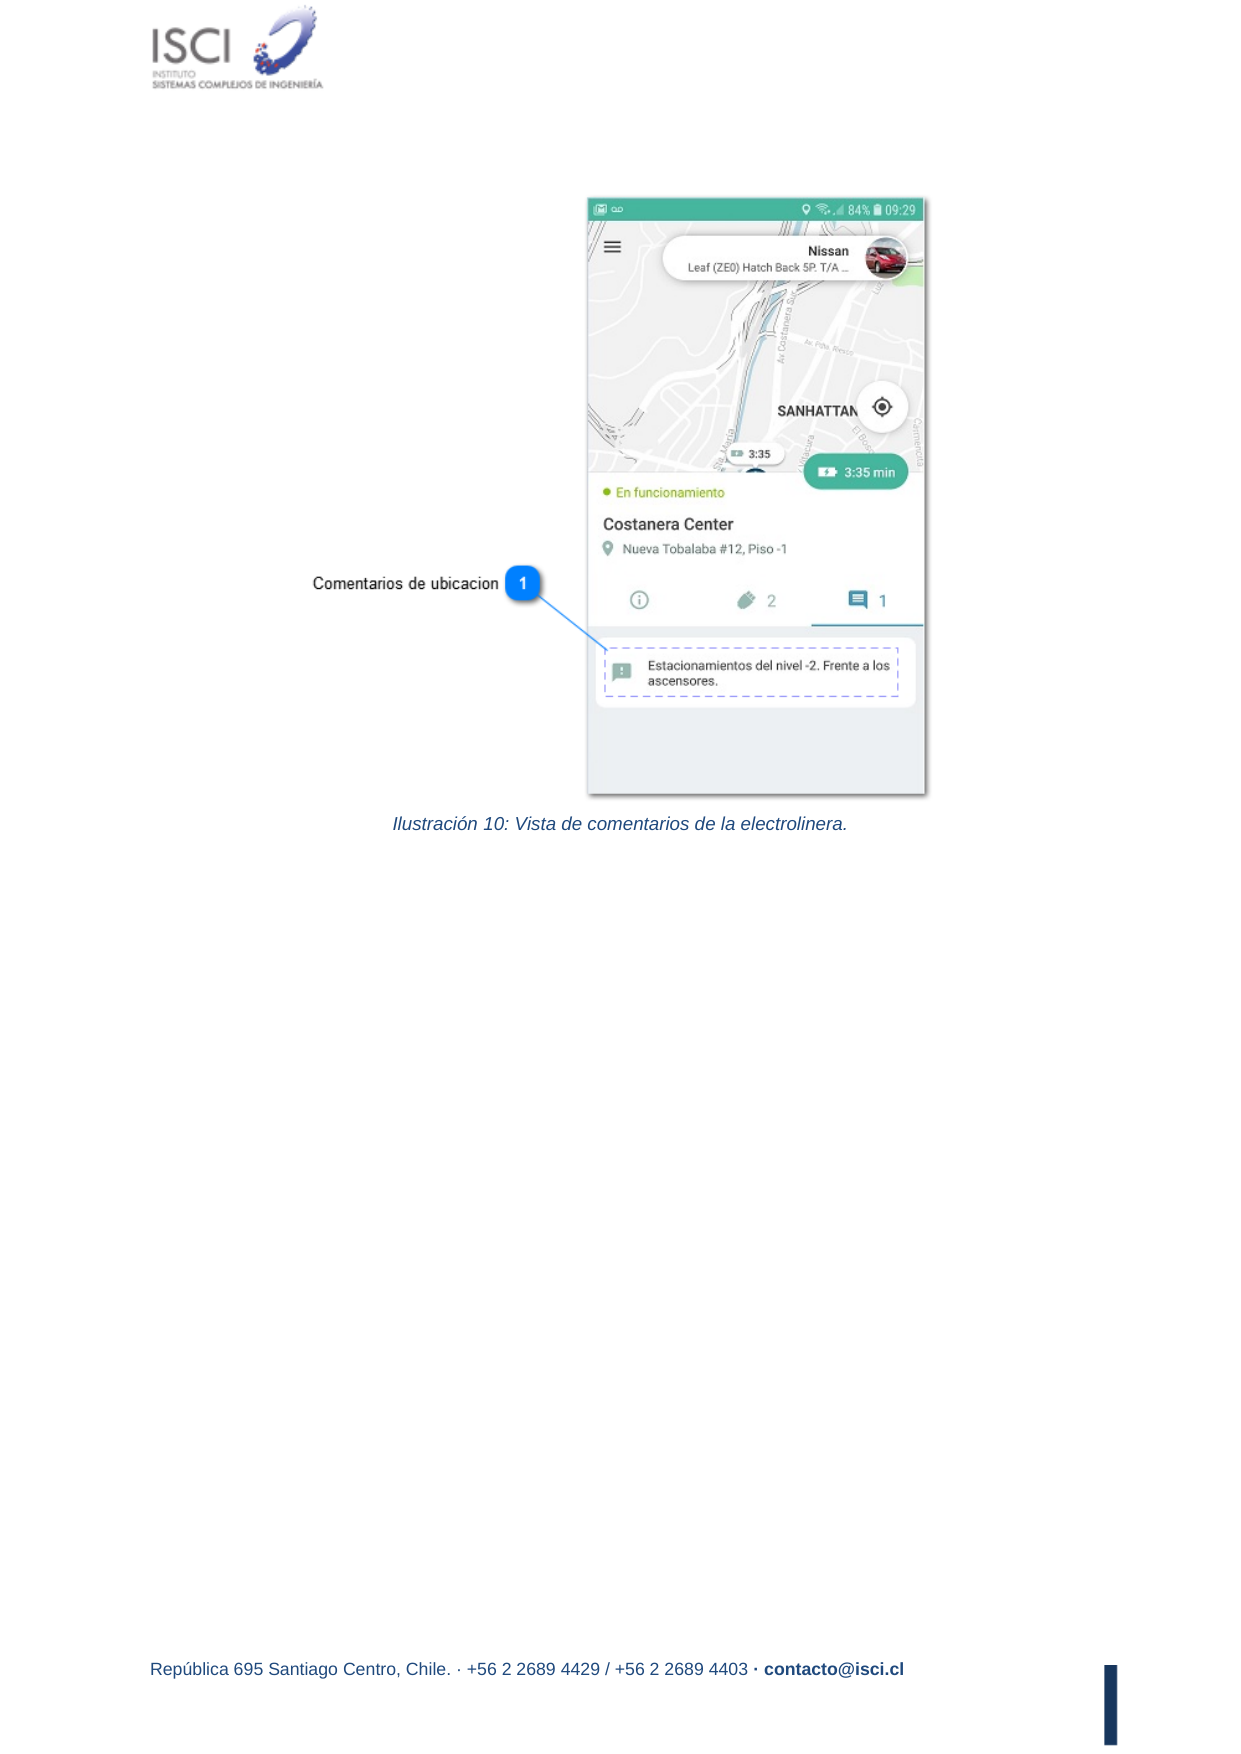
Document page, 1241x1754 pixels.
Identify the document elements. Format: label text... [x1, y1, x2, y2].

picture [150, 0, 325, 95]
picture [303, 180, 937, 810]
picture [1103, 1665, 1119, 1747]
